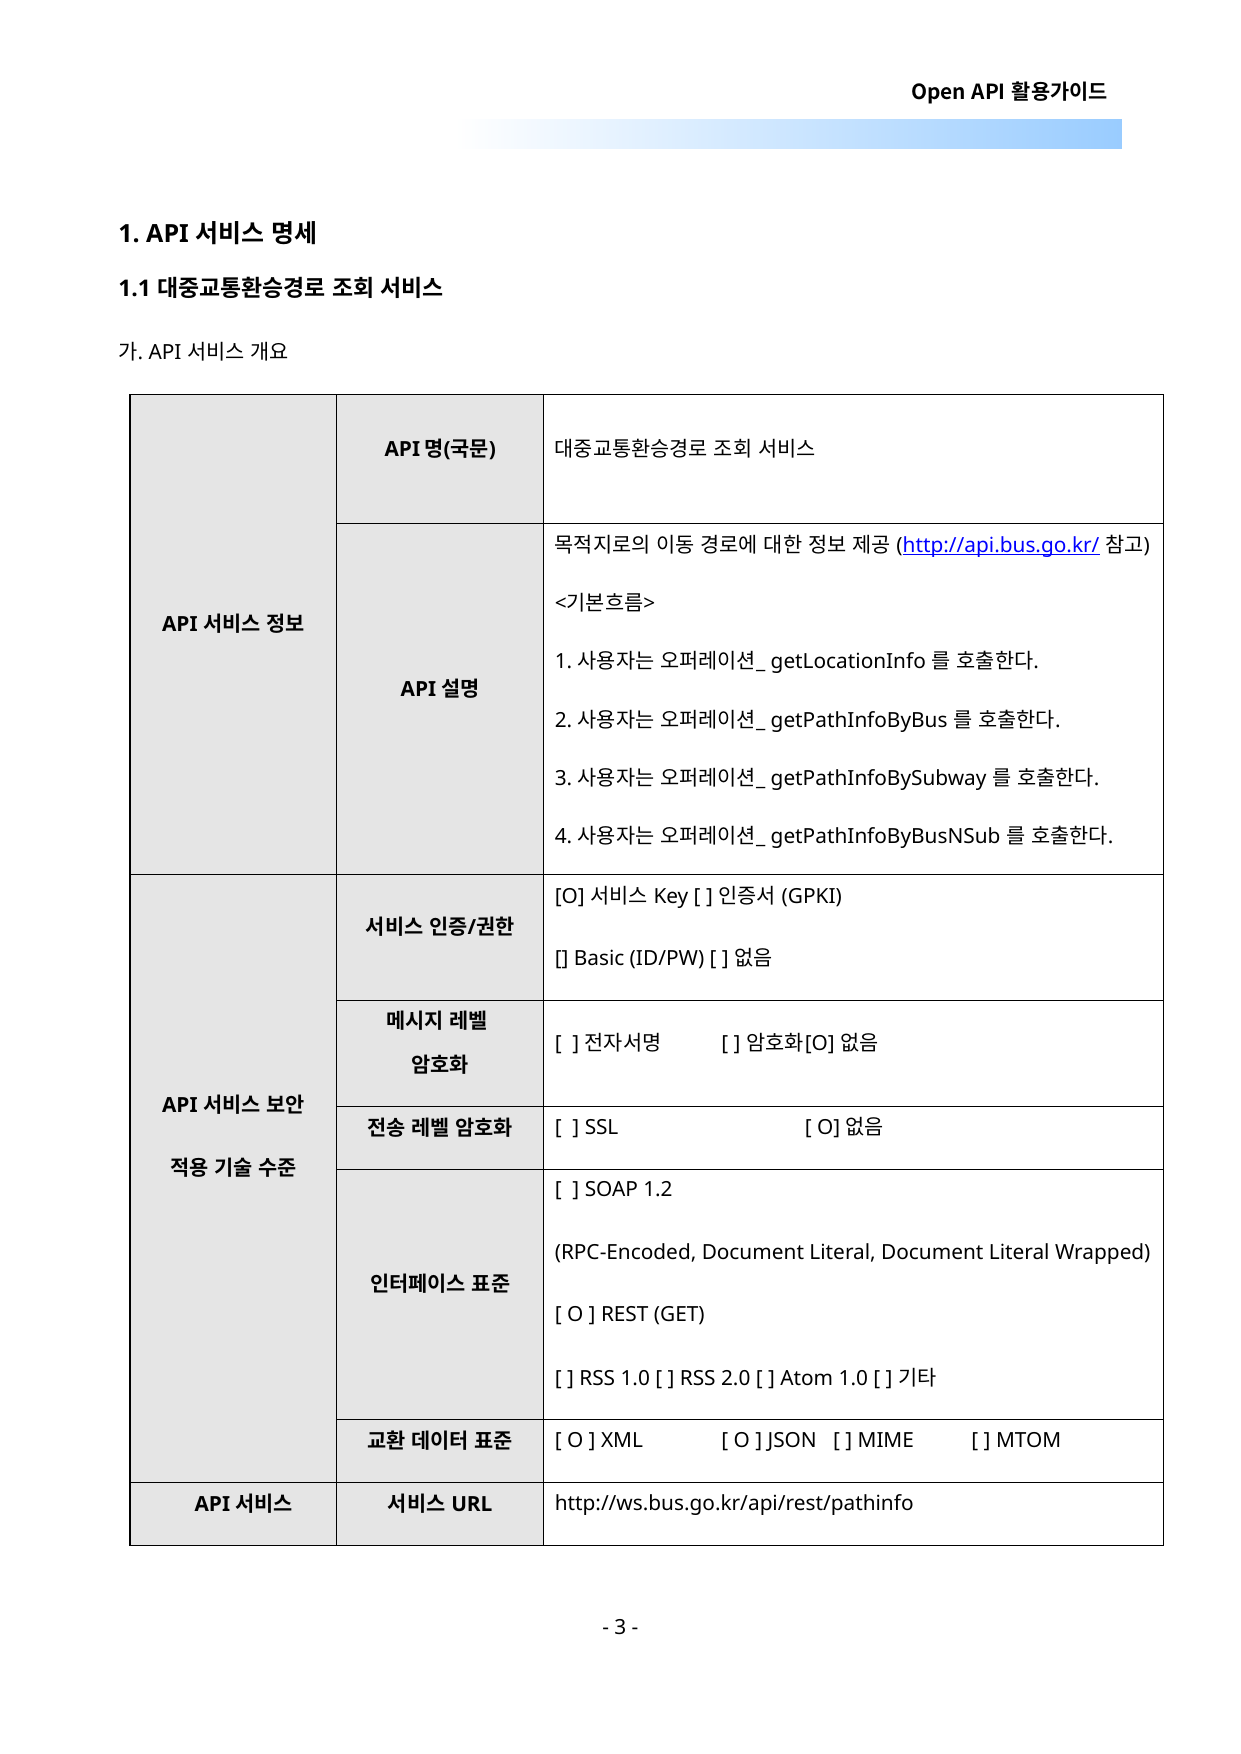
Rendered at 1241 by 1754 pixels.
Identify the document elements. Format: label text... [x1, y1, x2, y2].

table_cell 서비스 인증/권한 [337, 875, 543, 1000]
table_cell [ ] SOAP 1.2 (RPC-Encoded, Document Literal, Document Literal Wrapped) [ O ] REST (GET) [ ] RSS 1.0 [ ] RSS 2.0 [ ] Atom 1.0 [ ] 기타 [544, 1170, 1163, 1419]
table_header API명(국문) [337, 395, 543, 523]
table_cell API 서비스 보안 적용 기술 수준 [131, 875, 336, 1482]
subtitle API 서비스 개요 [118, 331, 1122, 369]
table_cell 메시지 레벨 암호화 [337, 1001, 543, 1106]
table_cell [O] 서비스 Key [ ] 인증서 (GPKI) [] Basic (ID/PW) [ ] 없음 [544, 875, 1163, 1000]
subtitle 1.1 대중교통환승경로 조회 서비스 [118, 268, 1122, 306]
table_cell API 설명 [337, 524, 543, 874]
table_cell 목적지로의 이동 경로에 대한 정보 제공 (http://api.bus.go.kr/ 참고) <기본흐름> 1. 사용자는 오퍼레이션_ getLocationInfo 를 호출한다. 2. 사용자는 오퍼레이션_ getPathInfoByBus 를 호출한다. 3. 사용자는 오퍼레이션_ getPathInfoBySubway 를 호출한다. 4. 사용자는 오퍼레이션_ getPathInfoByBusNSub 를 호출한다. [544, 524, 1163, 874]
table_cell 전송 레벨 암호화 [337, 1107, 543, 1169]
table_cell [ O ] XML [ O ] JSON [ ] MIME [ ] MTOM [544, 1420, 1163, 1482]
table_cell 서비스 URL [337, 1483, 543, 1545]
table_cell API 서비스 배포정보 [131, 1483, 336, 1545]
table_cell 인터페이스 표준 [337, 1170, 543, 1419]
table_cell http://ws.bus.go.kr/api/rest/pathinfo [544, 1483, 1163, 1545]
table_cell [ ] 전자서명 [ ] 암호화 [O] 없음 [544, 1001, 1163, 1106]
table_header 대중교통환승경로 조회 서비스 [544, 395, 1163, 523]
table_cell 교환 데이터 표준 [337, 1420, 543, 1482]
subtitle 1. API 서비스 명세 [118, 213, 1122, 250]
table_header API 서비스 정보 [131, 395, 336, 874]
table_cell [ ] SSL [ O] 없음 [544, 1107, 1163, 1169]
